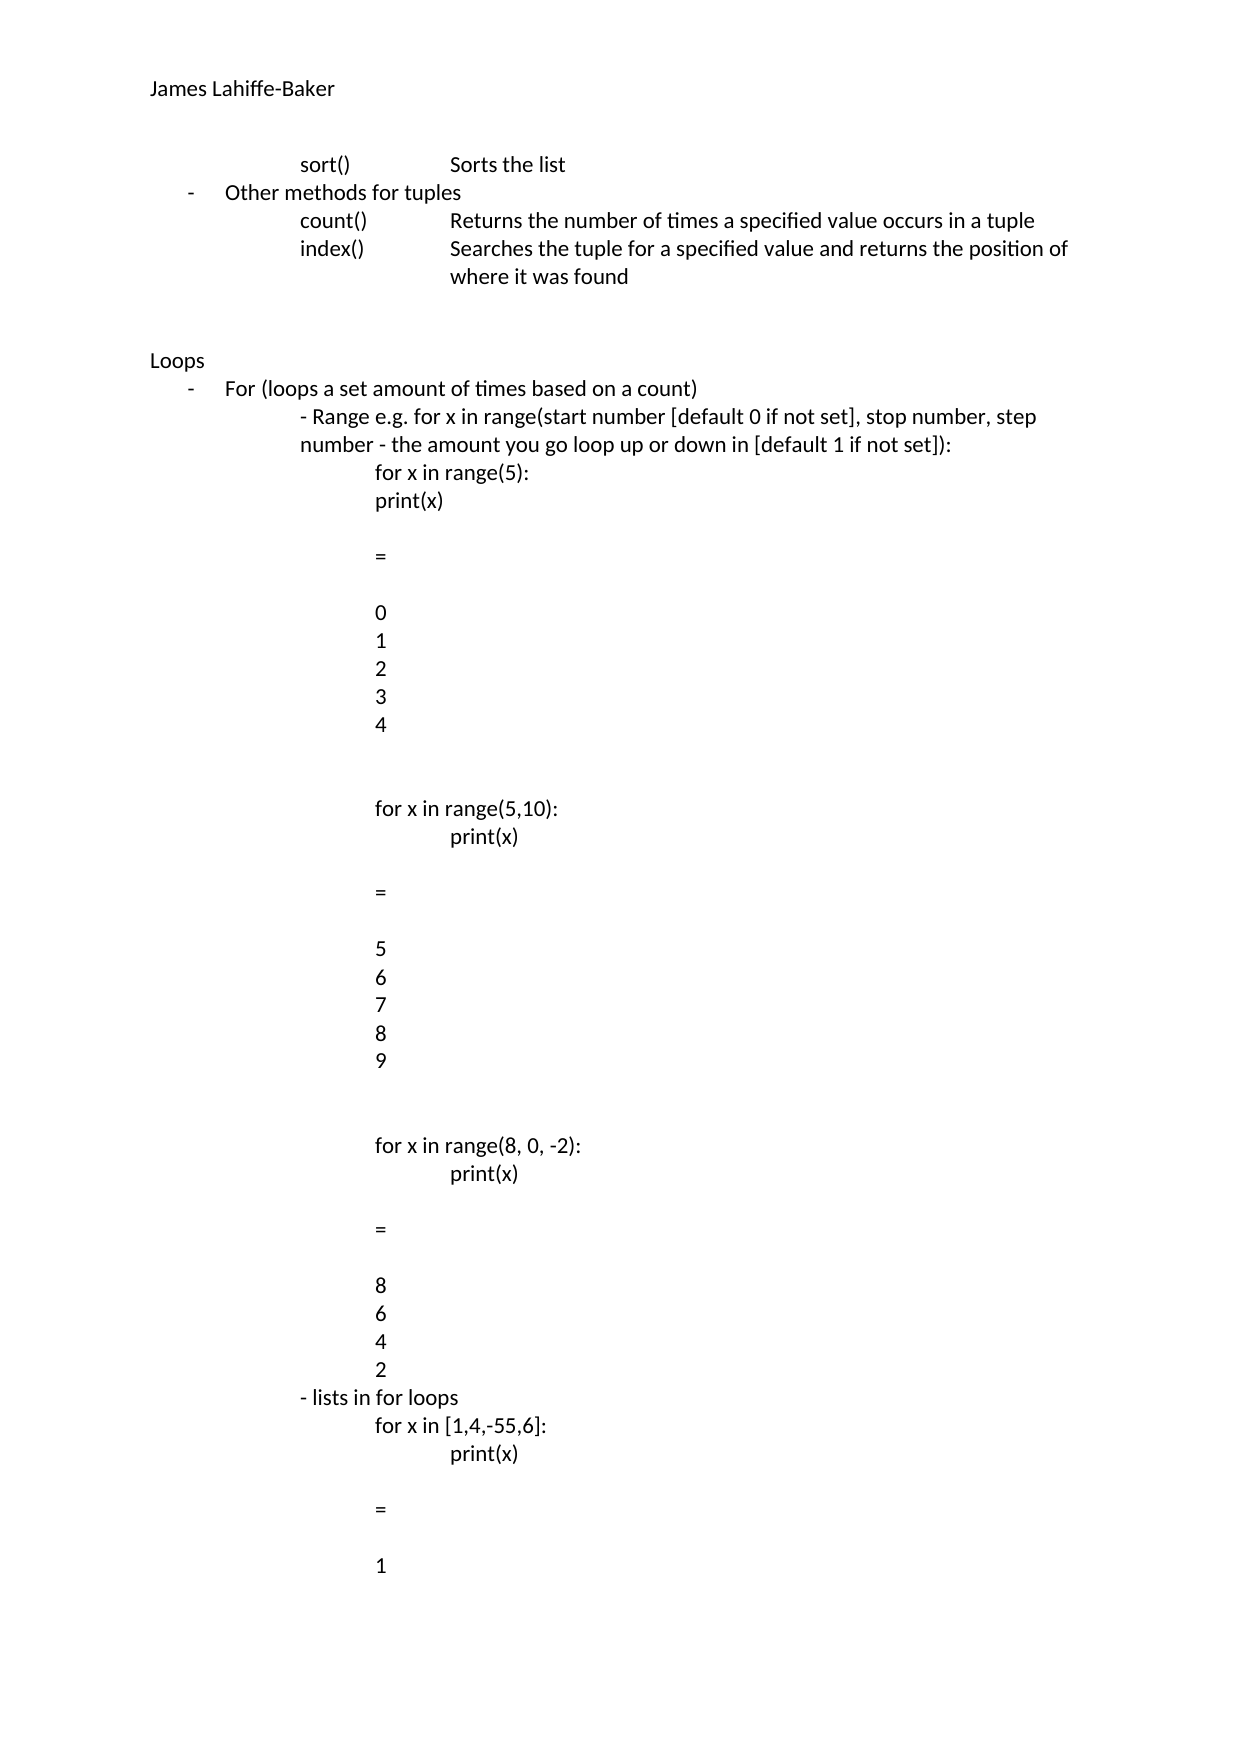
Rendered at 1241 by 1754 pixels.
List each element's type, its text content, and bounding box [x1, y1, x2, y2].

text 4 [375, 1327, 1090, 1355]
text print(x) [375, 1159, 1090, 1187]
list Other methods for tuples [187, 178, 1090, 206]
text print(x) [300, 486, 1090, 514]
text 4 [375, 710, 1090, 738]
text 5 [375, 934, 1090, 963]
text = [375, 1215, 1090, 1243]
text 1 [375, 626, 1090, 654]
text 3 [375, 682, 1090, 710]
text = [375, 542, 1090, 570]
text print(x) [150, 1439, 1090, 1467]
text for x in range(5,10): [375, 794, 1090, 822]
text index() Searches the tuple for a specified value and returns the position of where it was found [300, 234, 1090, 290]
text for x in [1,4,-55,6]: [150, 1411, 1090, 1439]
text 0 [375, 598, 1090, 626]
text - lists in for loops [150, 1383, 1090, 1411]
text 2 [375, 654, 1090, 682]
text Loops [150, 346, 1090, 374]
list sort() Sorts the list [300, 150, 1090, 178]
text = [150, 1495, 1090, 1523]
text 6 [375, 1299, 1090, 1327]
text for x in range(8, 0, -2): [375, 1131, 1090, 1159]
text print(x) [375, 822, 1090, 851]
text 7 [375, 991, 1090, 1019]
list For (loops a set amount of times based on a count) [187, 374, 1090, 402]
text 2 [375, 1355, 1090, 1383]
text 8 [375, 1019, 1090, 1047]
text 8 [375, 1271, 1090, 1299]
text = [375, 878, 1090, 907]
text 6 [375, 963, 1090, 991]
list count() Returns the number of times a specified value occurs in a tuple [300, 206, 1090, 234]
text 9 [375, 1047, 1090, 1075]
text for x in range(5): [300, 458, 1090, 486]
text 1 [150, 1551, 1090, 1579]
text - Range e.g. for x in range(start number [default 0 if not set], stop number, step number - the amount you go loop up or down in [default 1 if not set]): [300, 402, 1090, 458]
